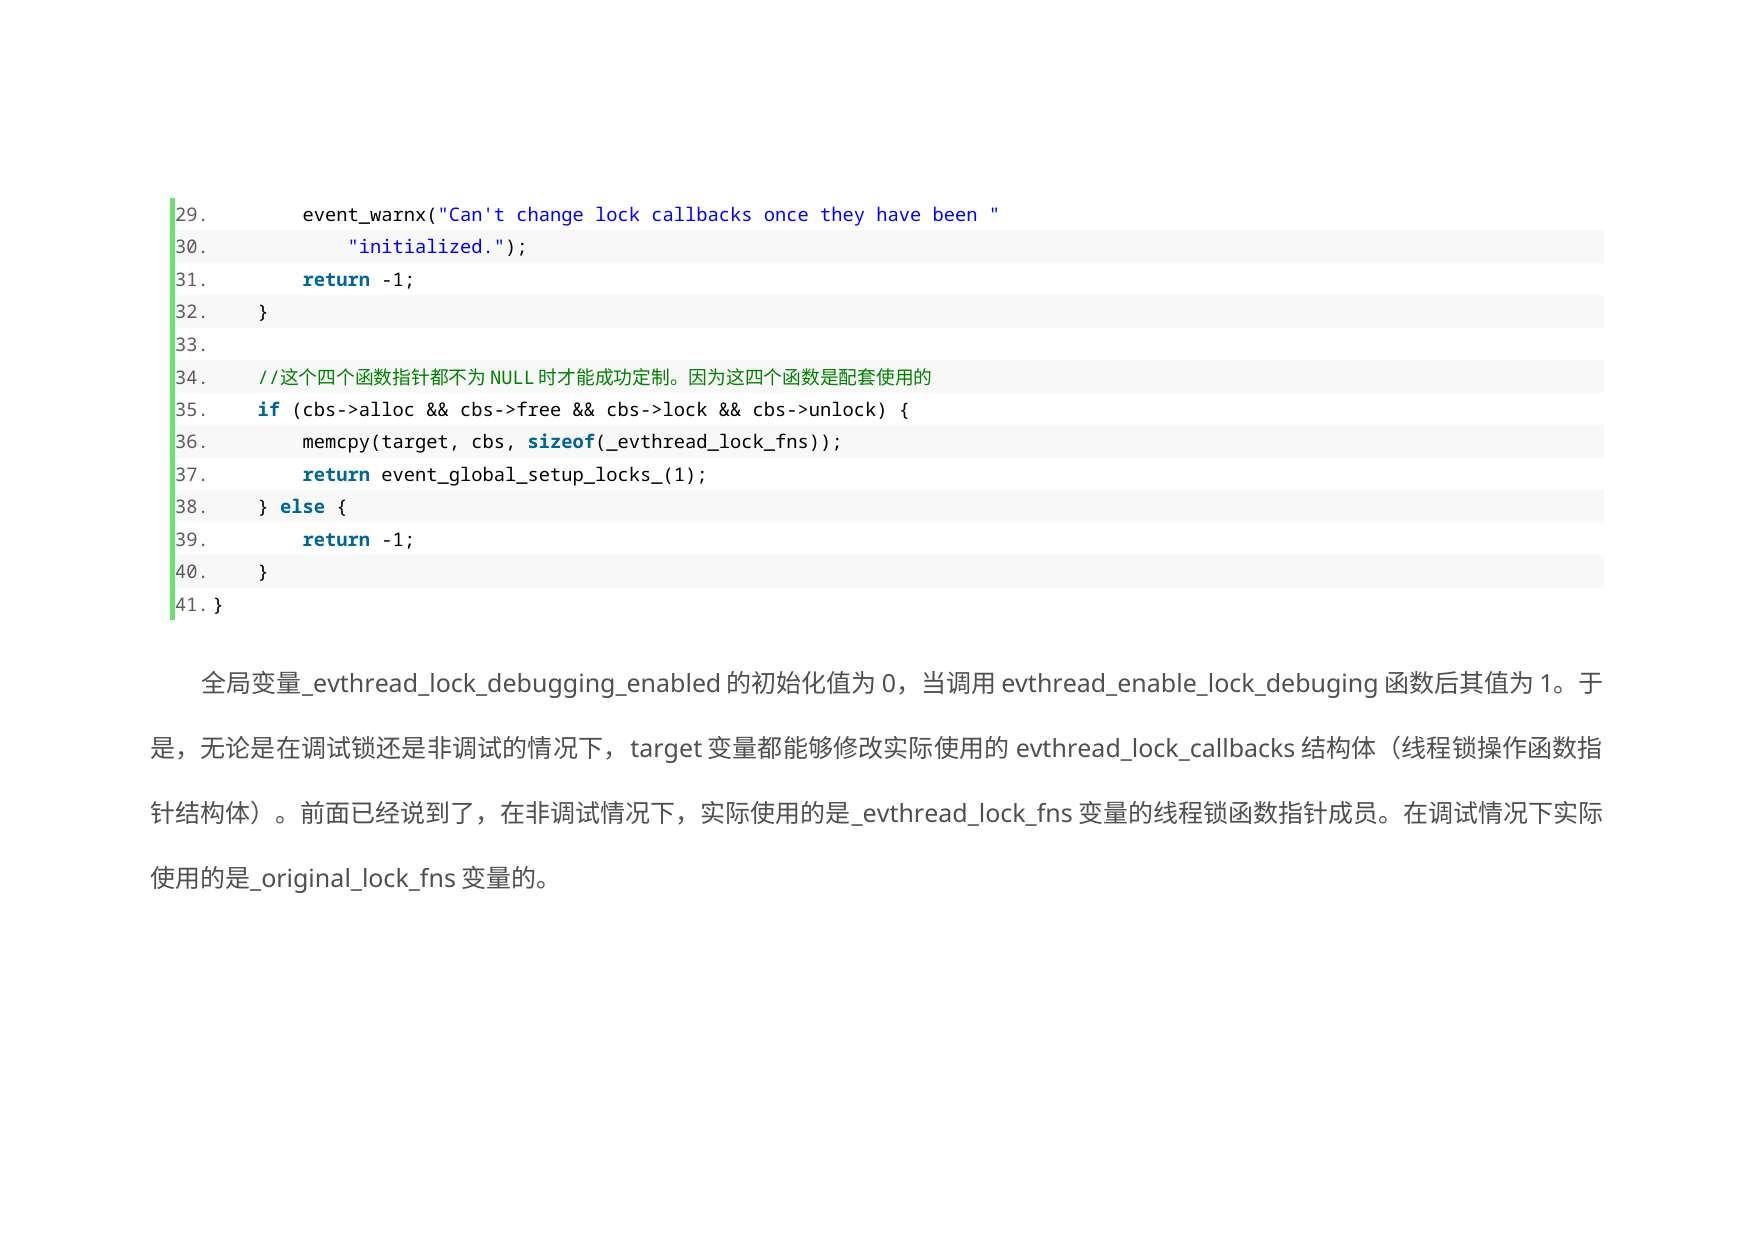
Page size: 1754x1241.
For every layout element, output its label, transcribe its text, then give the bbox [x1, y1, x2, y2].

list memcpy(target, cbs, sizeof(_evthread_lock_fns)); [175, 425, 1604, 458]
list } [175, 555, 1604, 588]
list return -1; [175, 523, 1604, 555]
text 全局变量_evthread_lock_debugging_enabled的初始化值为0，当调用evthread_enable_lock_debuging函数后其值为1。于是，无论是在调试锁还是非调试的情况下，target变量都能够修改实际使用的evthread_lock_callbacks结构体（线程锁操作函数指针结构体）。前面已经说到了，在非调试情况下，实际使用的是_evthread_lock_fns变量的线程锁函数指针成员。在调试情况下实际使用的是_original_lock_fns变量的。 [150, 649, 1604, 909]
list return event_global_setup_locks_(1); [175, 458, 1604, 490]
list if (cbs->alloc && cbs->free && cbs->lock && cbs->unlock) { [175, 393, 1604, 425]
list //这个四个函数指针都不为NULL时才能成功定制。因为这四个函数是配套使用的 [175, 360, 1604, 393]
list return -1; [175, 263, 1604, 295]
list } [175, 295, 1604, 328]
list "initialized."); [175, 230, 1604, 263]
list event_warnx("Can't change lock callbacks once they have been " [175, 198, 1604, 230]
list } else { [175, 490, 1604, 523]
list } [175, 588, 1604, 620]
